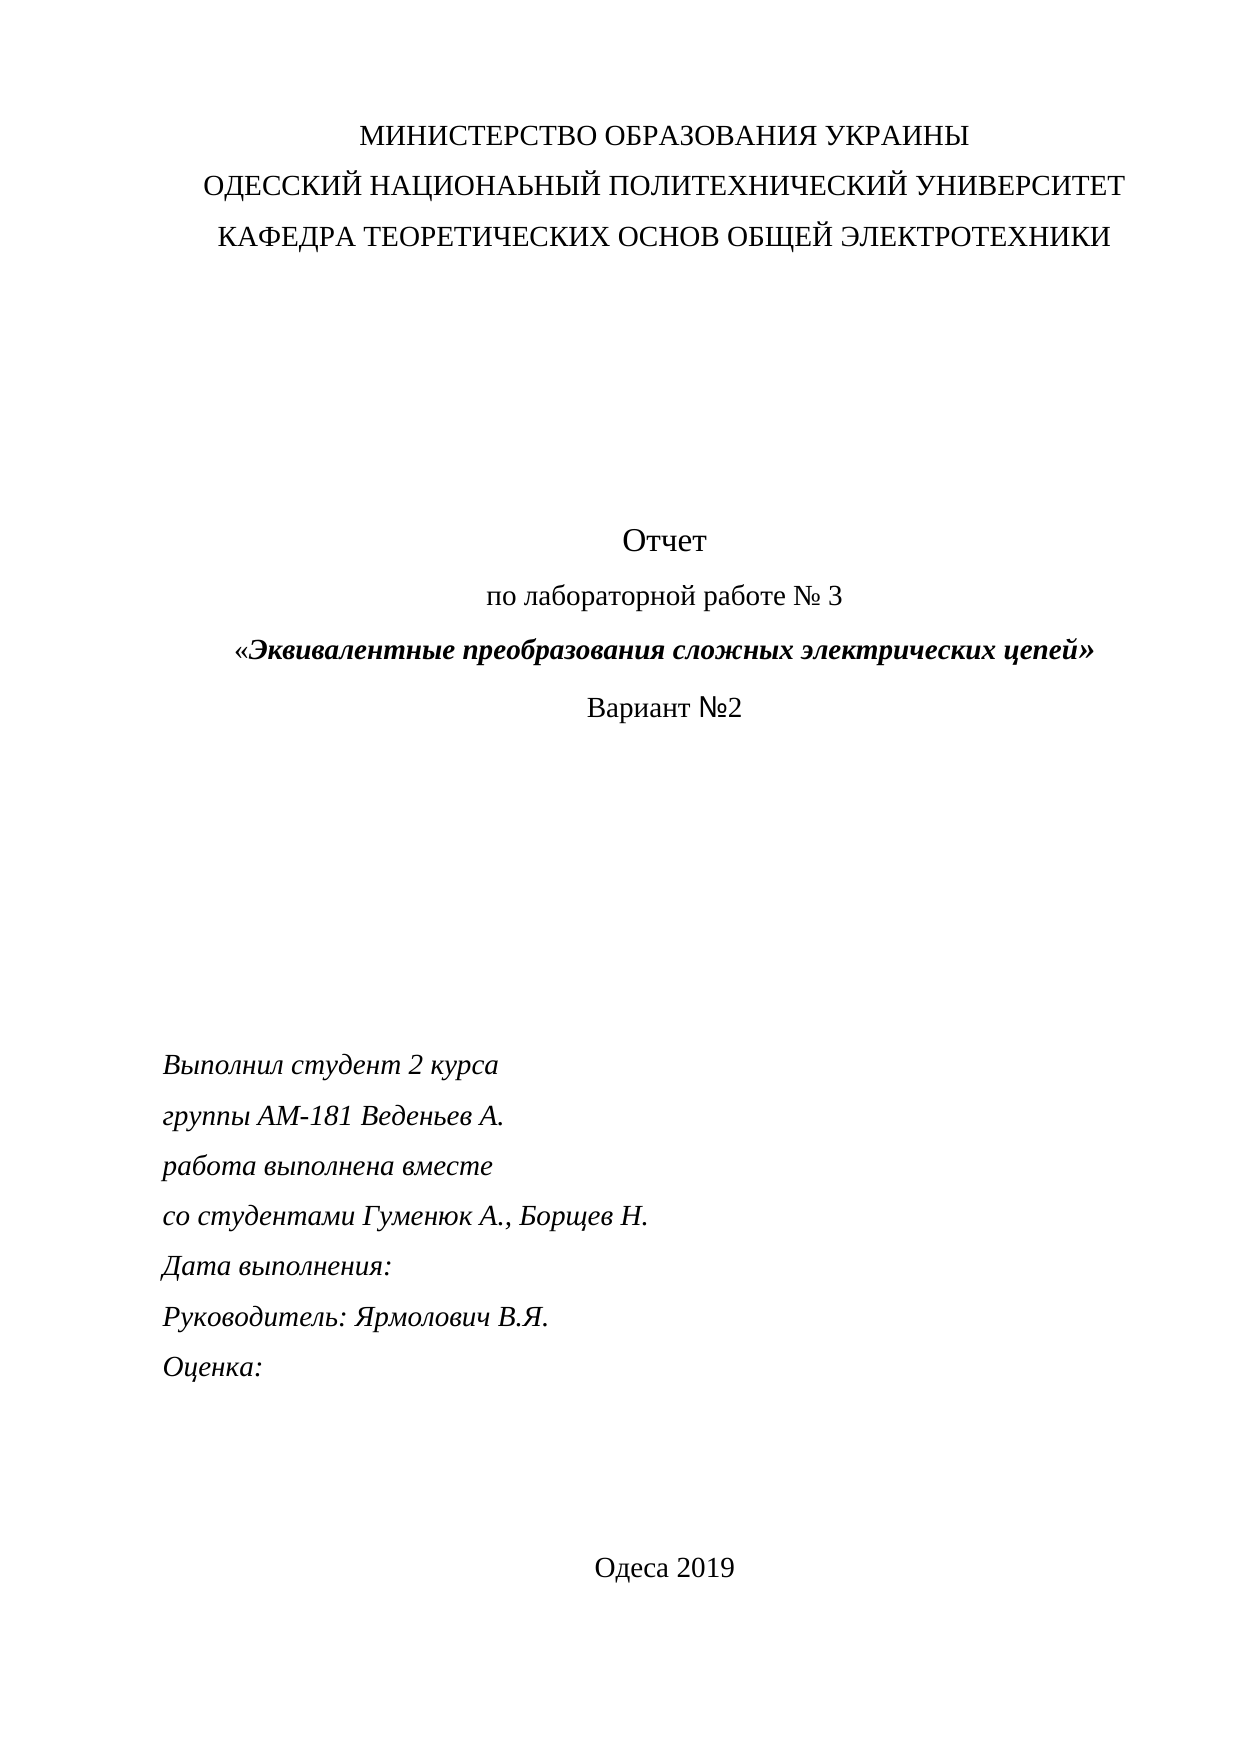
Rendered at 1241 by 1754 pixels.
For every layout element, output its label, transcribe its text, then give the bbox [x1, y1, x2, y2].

text МИНИСТЕРСТВО ОБРАЗОВАНИЯ УКРАИНЫ [177, 118, 1152, 152]
text Кафедра ТЕОРЕТИЧЕСКИХ ОСНОВ ОБЩЕЙ ЭЛЕКТРОТЕХНИКИ [177, 219, 1152, 252]
text Дата выполнения: [162, 1248, 1093, 1282]
text Одеса 2019 [177, 1550, 1152, 1584]
text Выполнил студент 2 курса [162, 1047, 1093, 1081]
text со студентами Гуменюк А., Борщев Н. [162, 1198, 1093, 1232]
text Отчет [177, 521, 1152, 559]
text ОДЕССКИЙ НАЦИОНАЬНЫЙ ПОЛИТЕХНИЧЕСКИЙ УНИВЕРСИТЕТ [177, 168, 1152, 202]
text работа выполнена вместе [162, 1148, 1093, 1181]
text Руководитель: Ярмолович В.Я. [162, 1299, 1093, 1332]
text Оценка: [162, 1349, 1093, 1383]
text группы АМ-181 Веденьев А. [162, 1098, 1093, 1131]
text Вариант №2 [177, 686, 1152, 726]
text по лабораторной работе № 3 [177, 578, 1152, 612]
text «Эквивалентные преобразования сложных электрических цепей» [177, 628, 1152, 667]
